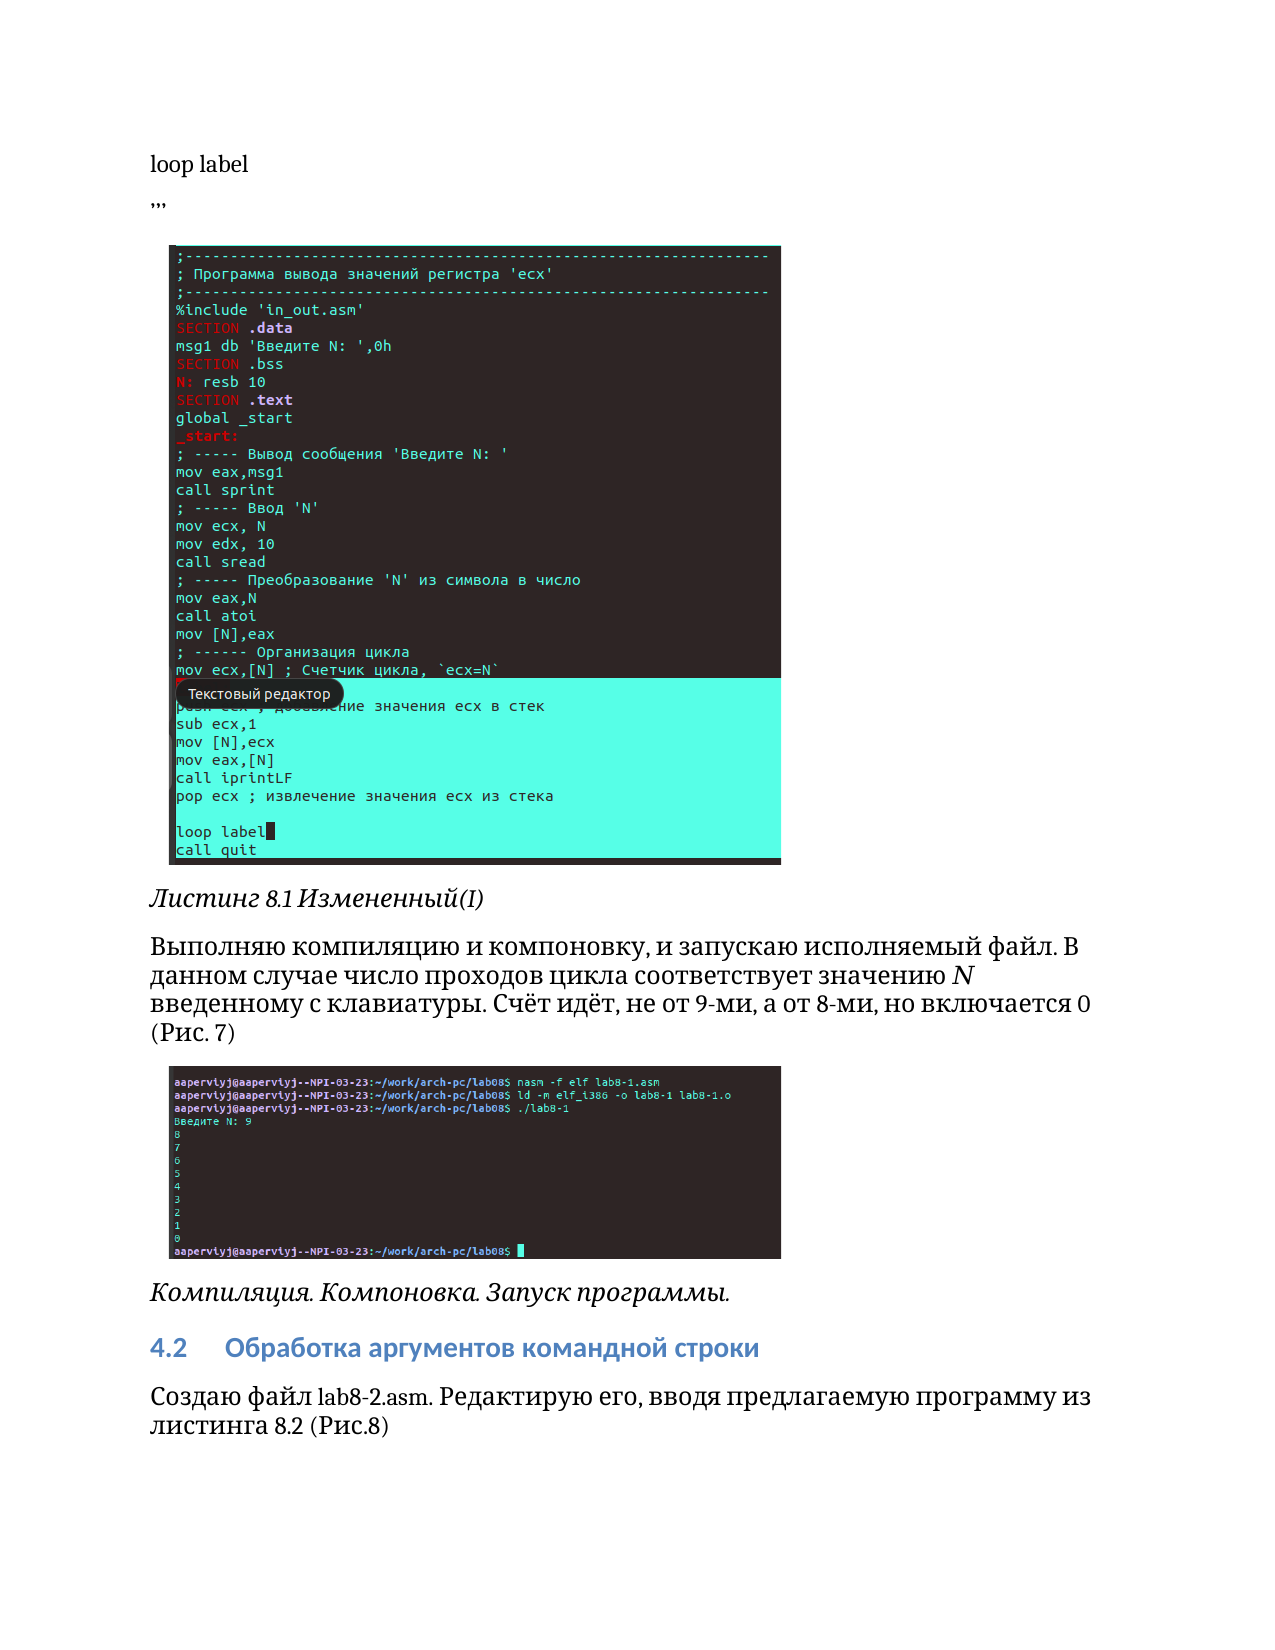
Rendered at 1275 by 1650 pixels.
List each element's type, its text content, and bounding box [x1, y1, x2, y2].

subtitle 4.2 Обработка аргументов командной строки [150, 1329, 1125, 1364]
picture [168, 245, 782, 865]
text Компиляция. Компоновка. Запуск программы. [150, 1279, 1125, 1308]
text loop label [150, 150, 1125, 179]
picture [168, 1066, 782, 1259]
text Выполняю компиляцию и компоновку, и запускаю исполняемый файл. В данном случае число проходов цикла соответствует значению 𝑁 введенному с клавиатуры. Счёт идёт, не от 9-ми, а от 8-ми, но включается 0 (Рис. 7) [150, 933, 1125, 1048]
text Листинг 8.1 Измененный(I) [150, 885, 1125, 914]
text ’’’ [150, 197, 1125, 226]
text Создаю файл lab8-2.asm. Редактирую его, вводя предлагаемую программу из листинга 8.2 (Рис.8) [150, 1383, 1125, 1441]
